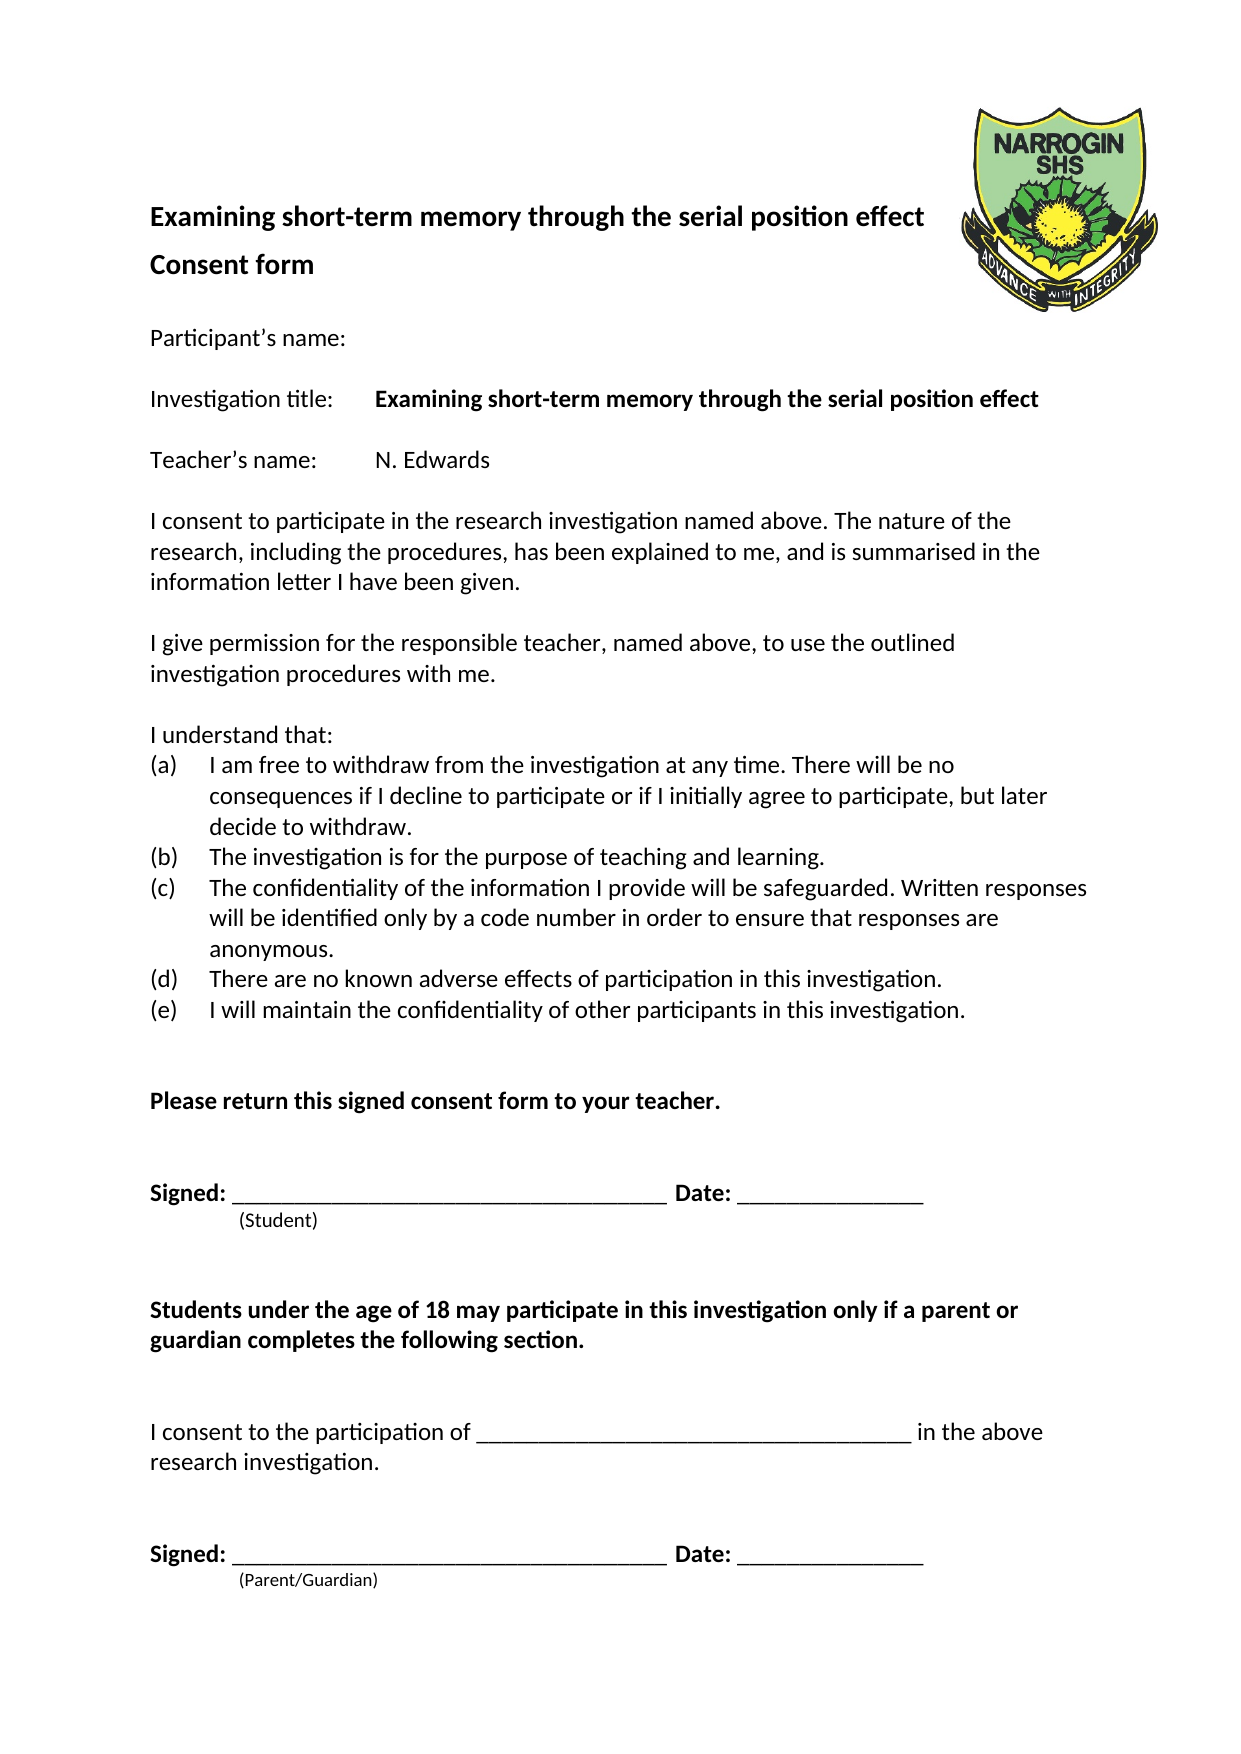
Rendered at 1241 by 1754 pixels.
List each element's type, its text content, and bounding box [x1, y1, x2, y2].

text I give permission for the responsible teacher, named above, to use the outlined investigation procedures with me. [150, 628, 1090, 689]
text (b) The investigation is for the purpose of teaching and learning. [150, 841, 1090, 872]
text I consent to the participation of ___________________________________ in the above research investigation. [150, 1416, 1090, 1477]
text Consent form [150, 246, 1090, 282]
text Investigation title: Examining short-term memory through the serial position effect [150, 383, 1090, 414]
text Signed: ___________________________________ Date: _______________ [150, 1538, 1090, 1569]
text (e) I will maintain the confidentiality of other participants in this investigation. [150, 994, 1090, 1024]
text (Parent/Guardian) [150, 1569, 1090, 1592]
text Participant’s name: [150, 322, 1090, 353]
text Teacher’s name: N. Edwards [150, 444, 1090, 475]
text I understand that: [150, 719, 1090, 750]
text Signed: ___________________________________ Date: _______________ [150, 1177, 1090, 1207]
text (c) The confidentiality of the information I provide will be safeguarded. Written responses will be identified only by a code number in order to ensure that responses are anonymous. [150, 872, 1090, 963]
text (d) There are no known adverse effects of participation in this investigation. [150, 963, 1090, 994]
text (a) I am free to withdraw from the investigation at any time. There will be no consequences if I decline to participate or if I initially agree to participate, but later decide to withdraw. [150, 750, 1090, 841]
text Examining short-term memory through the serial position effect [150, 198, 1090, 234]
picture [959, 106, 1160, 313]
text (Student) [150, 1207, 1090, 1233]
text I consent to participate in the research investigation named above. The nature of the research, including the procedures, has been explained to me, and is summarised in the information letter I have been given. [150, 506, 1090, 597]
text Students under the age of 18 may participate in this investigation only if a parent or guardian completes the following section. [150, 1294, 1090, 1355]
text Please return this signed consent form to your teacher. [150, 1085, 1090, 1116]
